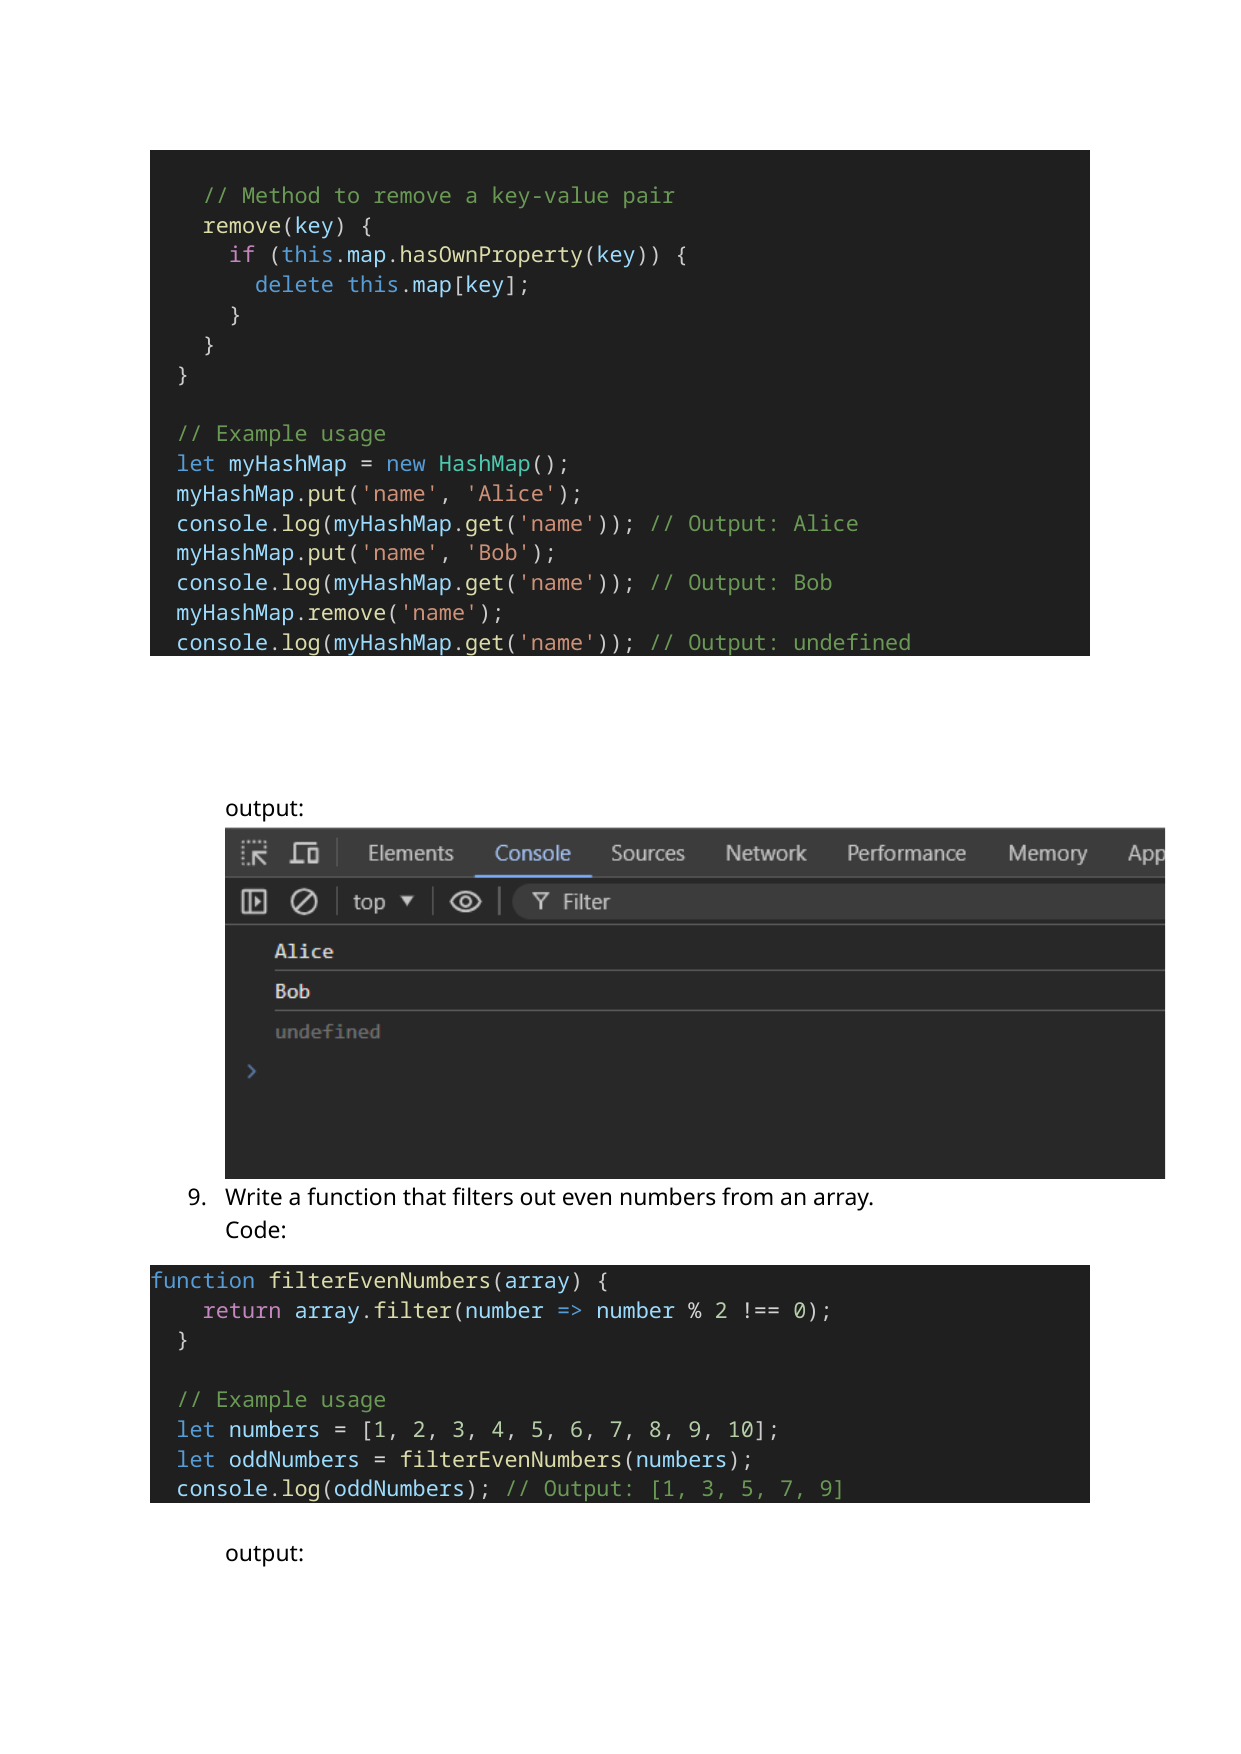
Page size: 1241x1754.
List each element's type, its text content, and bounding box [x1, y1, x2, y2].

list Write a function that filters out even numbers from an array. [187, 1181, 1090, 1212]
text myHashMap.put('name', 'Alice'); [150, 478, 1090, 507]
text function filterEvenNumbers(array) { [150, 1265, 1090, 1294]
text } [150, 1324, 1090, 1354]
text } [150, 299, 1090, 329]
text } [150, 329, 1090, 358]
text if (this.map.hasOwnProperty(key)) { [150, 239, 1090, 269]
text // Method to remove a key-value pair [150, 180, 1090, 209]
text // Example usage [150, 418, 1090, 448]
text console.log(oddNumbers); // Output: [1, 3, 5, 7, 9] [150, 1473, 1090, 1503]
list Code: [225, 1214, 1090, 1246]
list output: [225, 791, 1090, 823]
text myHashMap.put('name', 'Bob'); [150, 537, 1090, 567]
text let myHashMap = new HashMap(); [150, 448, 1090, 478]
text myHashMap.remove('name'); [150, 597, 1090, 627]
text let numbers = [1, 2, 3, 4, 5, 6, 7, 8, 9, 10]; [150, 1414, 1090, 1443]
text console.log(myHashMap.get('name')); // Output: Alice [150, 507, 1090, 537]
text return array.filter(number => number % 2 !== 0); [150, 1294, 1090, 1324]
text } [150, 358, 1090, 388]
list output: [225, 1537, 1090, 1568]
text delete this.map[key]; [150, 269, 1090, 299]
picture [225, 825, 1166, 1179]
text let oddNumbers = filterEvenNumbers(numbers); [150, 1443, 1090, 1473]
text // Example usage [150, 1384, 1090, 1414]
text remove(key) { [150, 209, 1090, 239]
text console.log(myHashMap.get('name')); // Output: undefined [150, 627, 1090, 656]
text console.log(myHashMap.get('name')); // Output: Bob [150, 567, 1090, 597]
